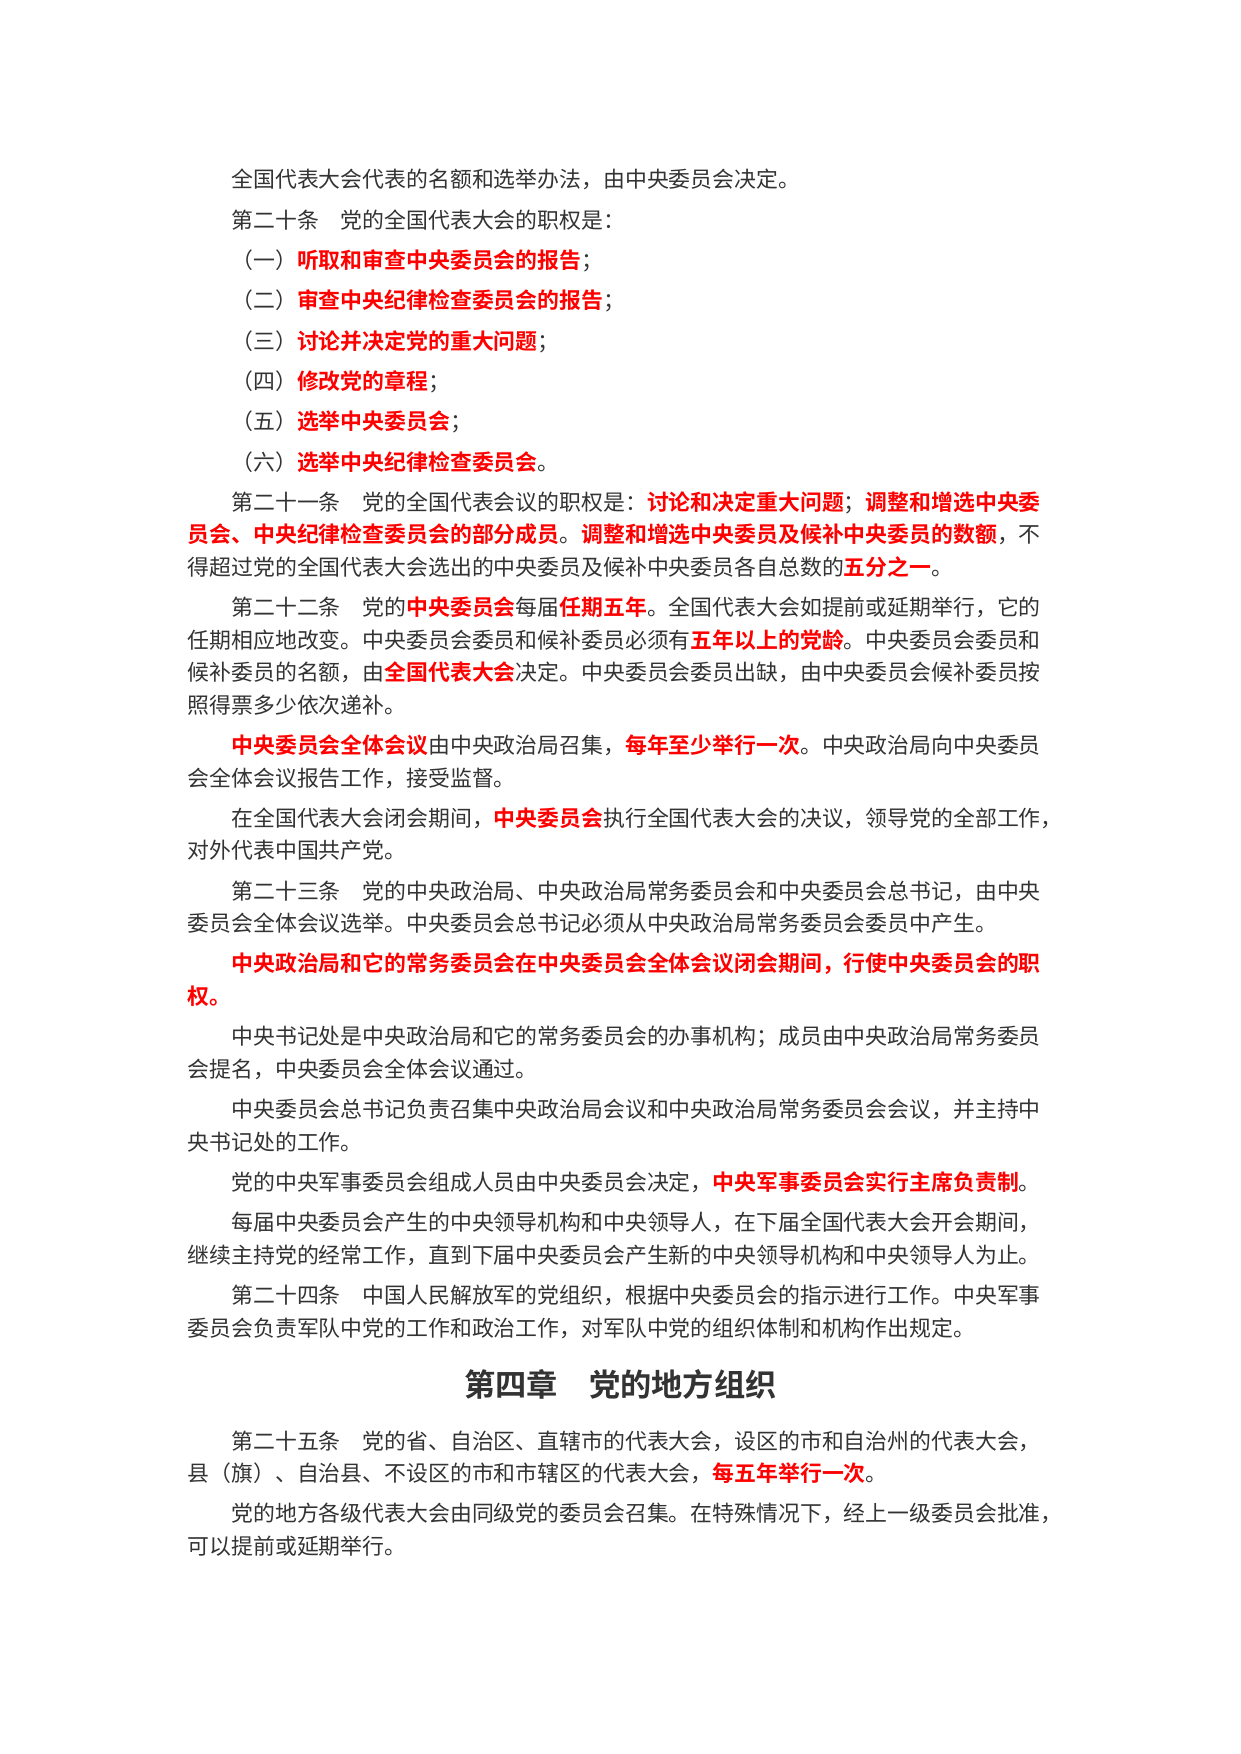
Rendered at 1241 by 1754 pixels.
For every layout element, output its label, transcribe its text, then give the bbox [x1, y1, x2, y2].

text 第二十五条 党的省、自治区、直辖市的代表大会，设区的市和自治州的代表大会，县（旗）、自治县、不设区的市和市辖区的代表大会，每五年举行一次。 [187, 1423, 1053, 1488]
text 第二十三条 党的中央政治局、中央政治局常务委员会和中央委员会总书记，由中央委员会全体会议选举。中央委员会总书记必须从中央政治局常务委员会委员中产生。 [187, 873, 1053, 938]
text 中央委员会总书记负责召集中央政治局会议和中央政治局常务委员会会议，并主持中央书记处的工作。 [187, 1092, 1053, 1157]
text （五）选举中央委员会； [187, 404, 1053, 436]
text 第四章 党的地方组织 [187, 1350, 1053, 1415]
text 第二十二条 党的中央委员会每届任期五年。全国代表大会如提前或延期举行，它的任期相应地改变。中央委员会委员和候补委员必须有五年以上的党龄。中央委员会委员和候补委员的名额，由全国代表大会决定。中央委员会委员出缺，由中央委员会候补委员按照得票多少依次递补。 [187, 590, 1053, 720]
text 全国代表大会代表的名额和选举办法，由中央委员会决定。 [187, 162, 1053, 194]
text （六）选举中央纪律检查委员会。 [187, 444, 1053, 477]
text 在全国代表大会闭会期间，中央委员会执行全国代表大会的决议，领导党的全部工作，对外代表中国共产党。 [187, 800, 1053, 865]
text 第二十条 党的全国代表大会的职权是： [187, 202, 1053, 235]
text （二）审查中央纪律检查委员会的报告； [187, 283, 1053, 315]
text 第二十四条 中国人民解放军的党组织，根据中央委员会的指示进行工作。中央军事委员会负责军队中党的工作和政治工作，对军队中党的组织体制和机构作出规定。 [187, 1278, 1053, 1343]
text （三）讨论并决定党的重大问题； [187, 323, 1053, 356]
text （一）听取和审查中央委员会的报告； [187, 243, 1053, 275]
text 中央政治局和它的常务委员会在中央委员会全体会议闭会期间，行使中央委员会的职权。 [187, 946, 1053, 1011]
text 每届中央委员会产生的中央领导机构和中央领导人，在下届全国代表大会开会期间，继续主持党的经常工作，直到下届中央委员会产生新的中央领导机构和中央领导人为止。 [187, 1205, 1053, 1270]
text 中央委员会全体会议由中央政治局召集，每年至少举行一次。中央政治局向中央委员会全体会议报告工作，接受监督。 [187, 728, 1053, 793]
text 中央书记处是中央政治局和它的常务委员会的办事机构；成员由中央政治局常务委员会提名，中央委员会全体会议通过。 [187, 1019, 1053, 1084]
text 党的中央军事委员会组成人员由中央委员会决定，中央军事委员会实行主席负责制。 [187, 1164, 1053, 1197]
text 第二十一条 党的全国代表会议的职权是：讨论和决定重大问题；调整和增选中央委员会、中央纪律检查委员会的部分成员。调整和增选中央委员及候补中央委员的数额，不得超过党的全国代表大会选出的中央委员及候补中央委员各自总数的五分之一。 [187, 484, 1053, 582]
text 党的地方各级代表大会由同级党的委员会召集。在特殊情况下，经上一级委员会批准，可以提前或延期举行。 [187, 1496, 1053, 1561]
text （四）修改党的章程； [187, 363, 1053, 396]
